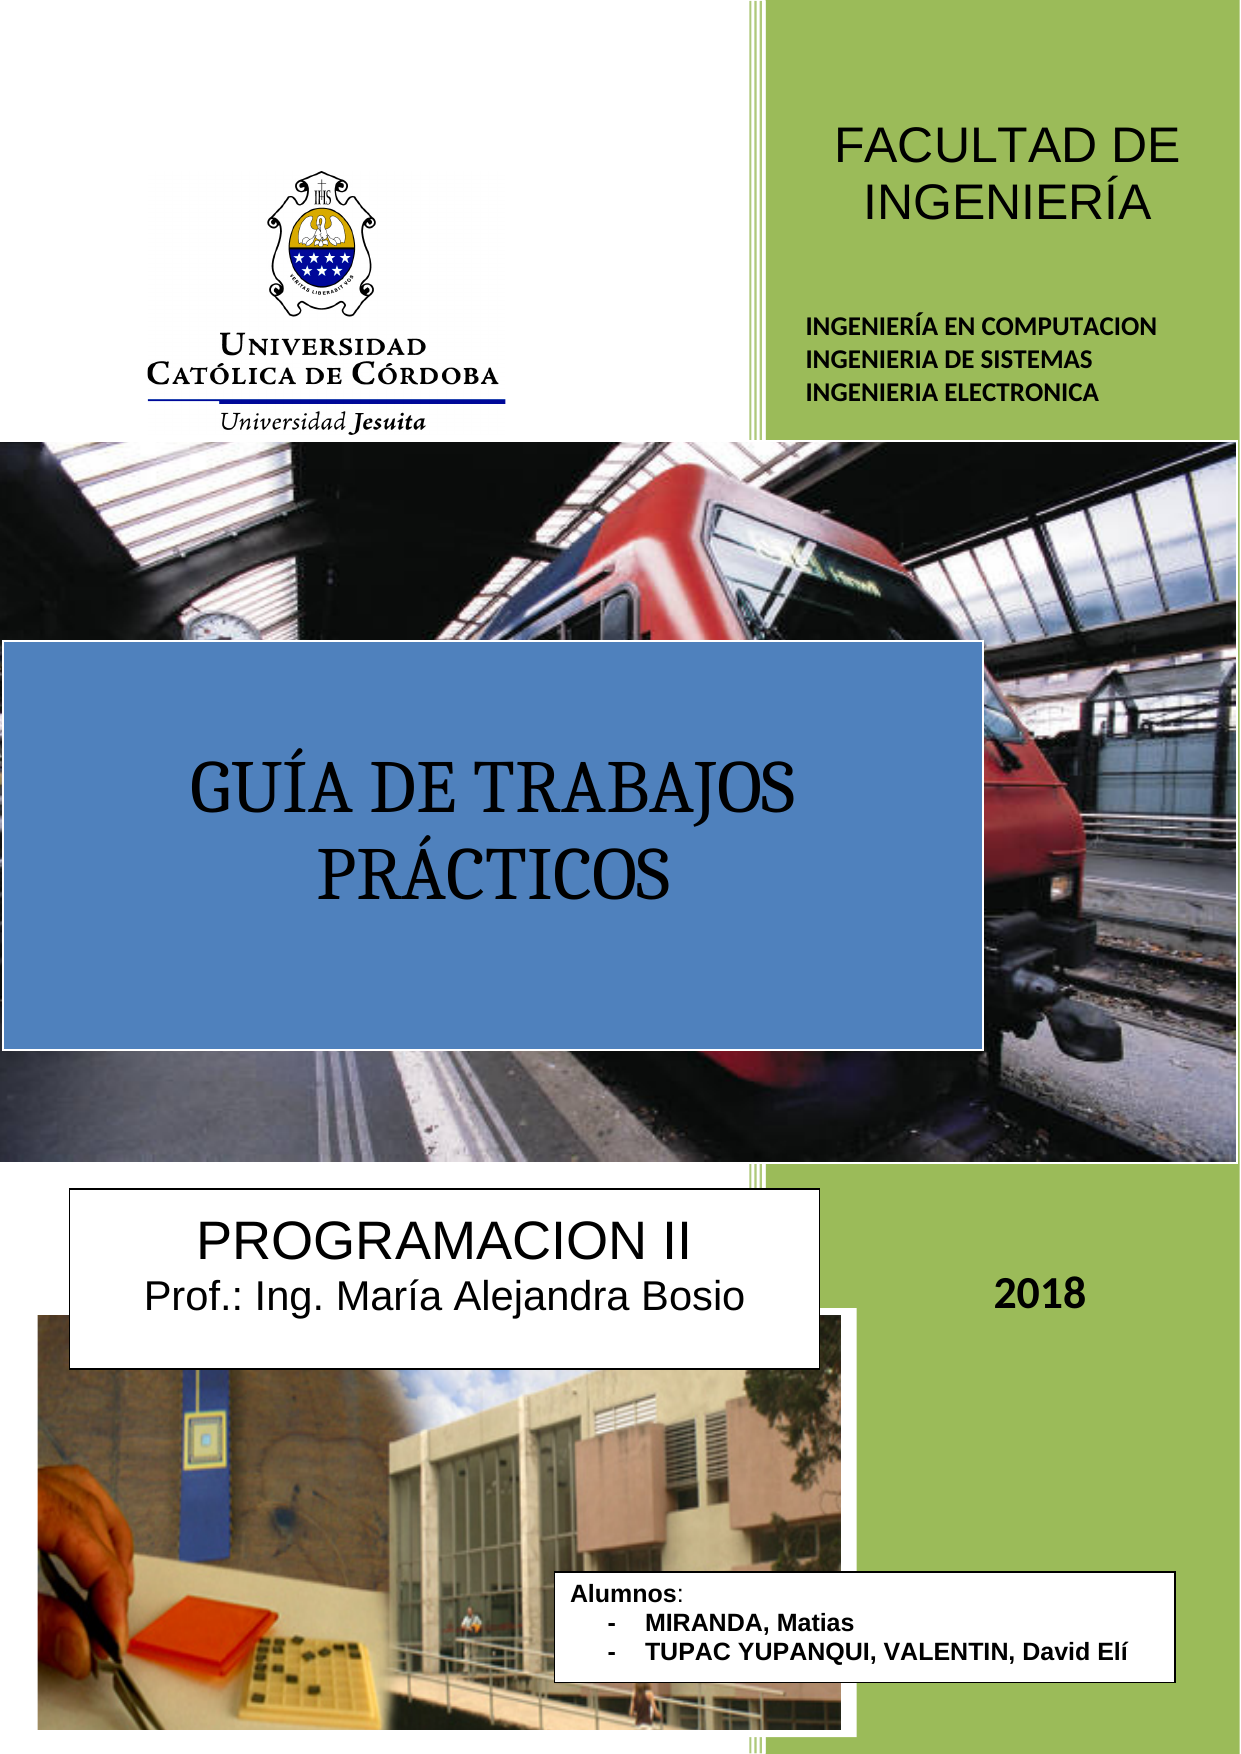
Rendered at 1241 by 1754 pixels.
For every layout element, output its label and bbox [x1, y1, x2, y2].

picture [147, 171, 506, 435]
picture [0, 442, 1236, 1162]
picture [37, 1315, 841, 1730]
